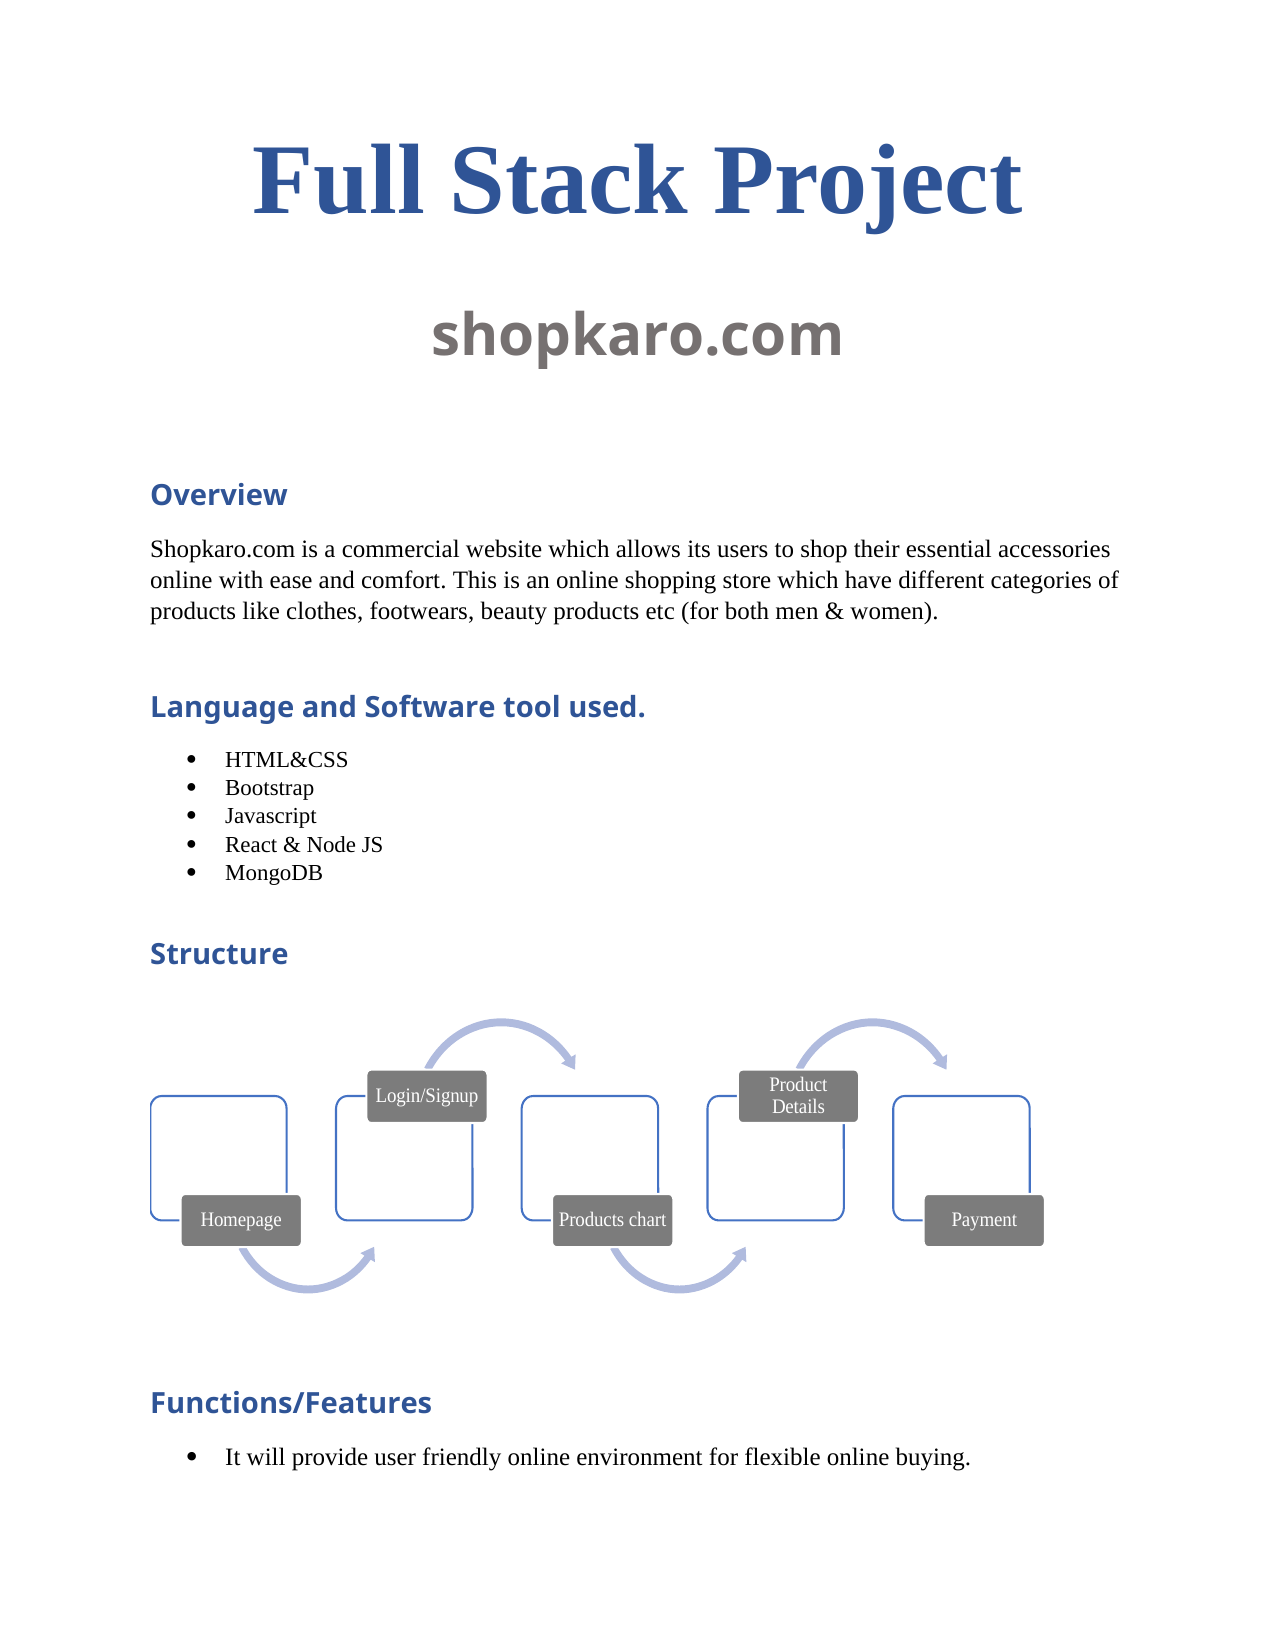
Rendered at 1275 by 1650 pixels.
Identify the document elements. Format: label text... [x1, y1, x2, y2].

subtitle Structure [150, 933, 1125, 973]
list It will provide user friendly online environment for flexible online buying. [187, 1442, 1125, 1471]
text Shopkaro.com is a commercial website which allows its users to shop their essential accessories online with ease and comfort. This is an online shopping store which have different categories of products like clothes, footwears, beauty products etc (for both men & women). [150, 534, 1125, 624]
list Bootstrap [187, 774, 1125, 801]
subtitle Language and Software tool used. [150, 686, 1125, 726]
list React & Node JS [187, 831, 1125, 857]
title Full Stack Project [150, 120, 1125, 235]
list HTML&CSS [187, 746, 1125, 772]
list MongoDB [187, 859, 1125, 886]
title shopkaro.com [150, 292, 1125, 372]
subtitle Overview [150, 474, 1125, 514]
subtitle Functions/Features [150, 1383, 1125, 1422]
list Javascript [187, 803, 1125, 829]
